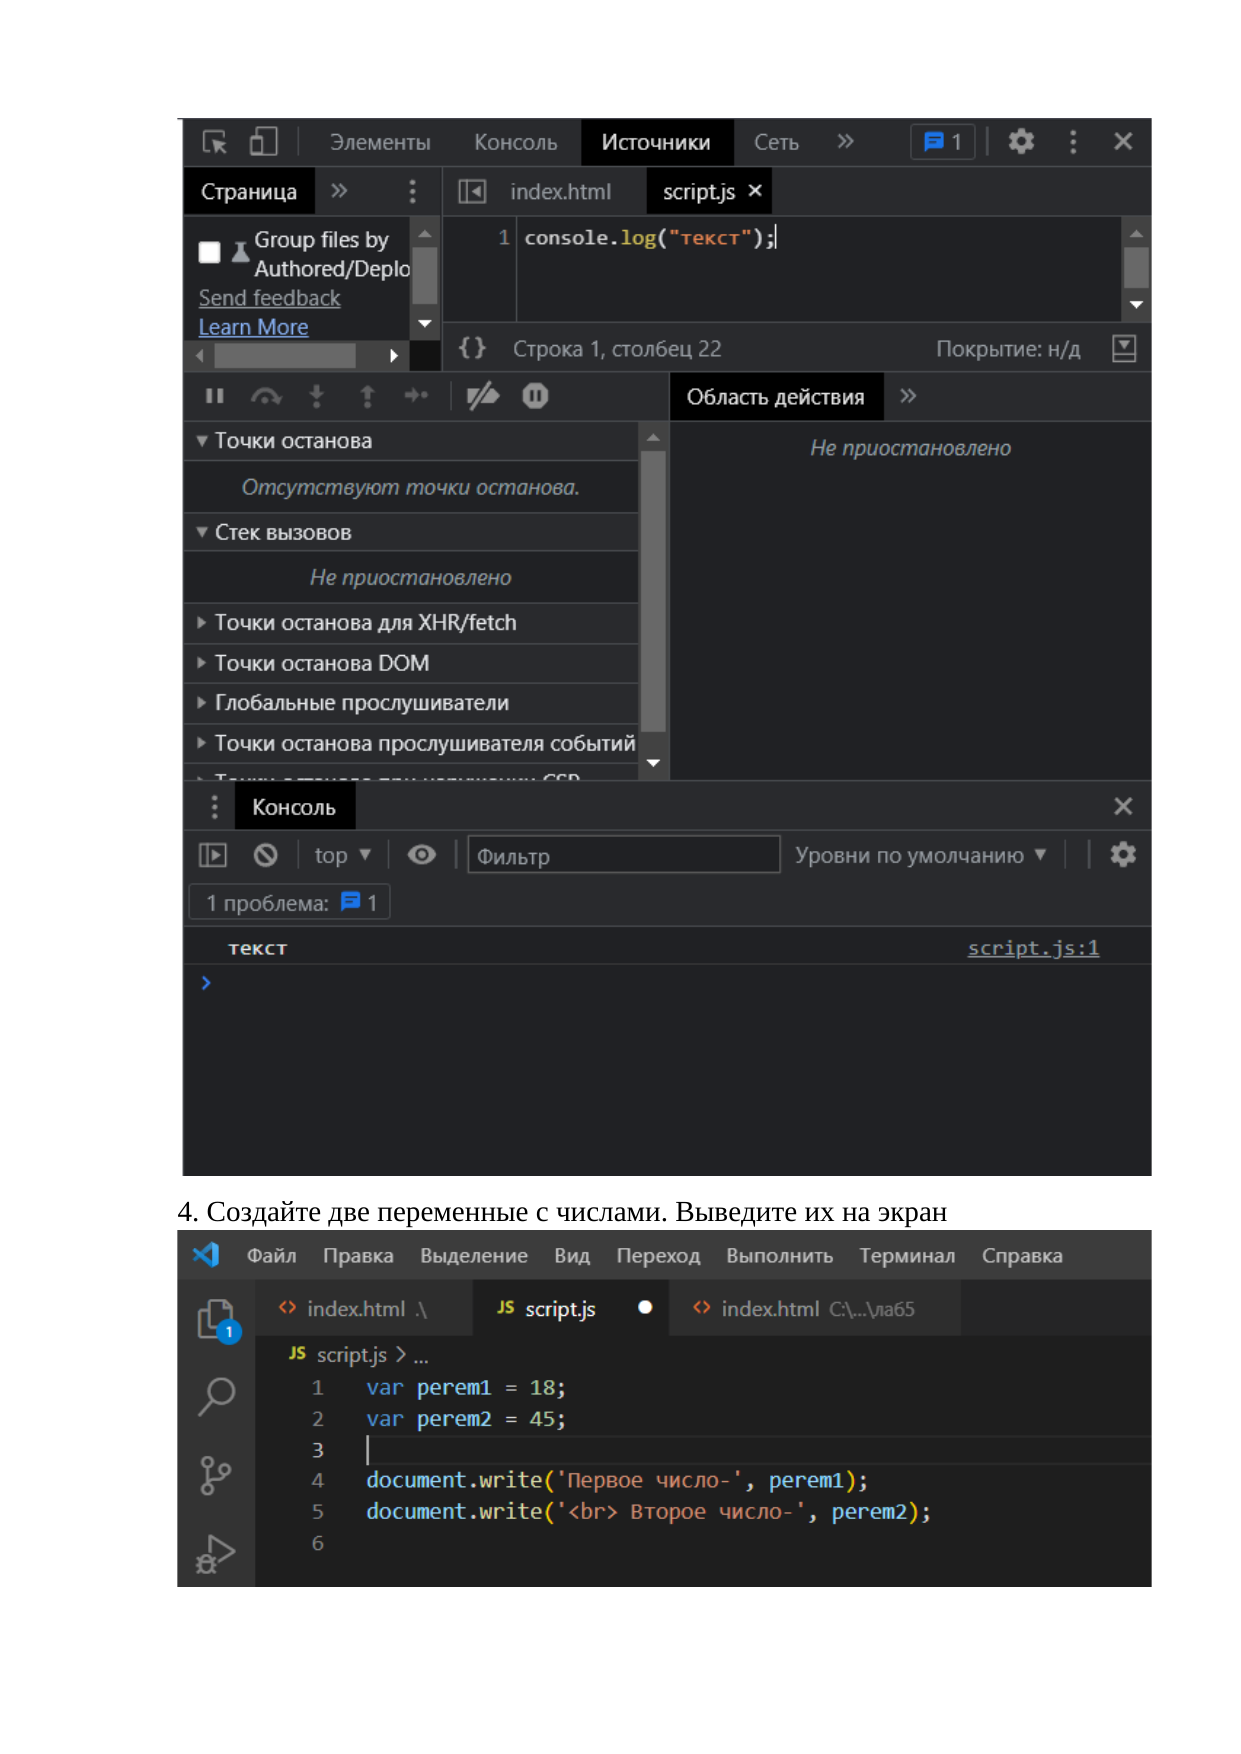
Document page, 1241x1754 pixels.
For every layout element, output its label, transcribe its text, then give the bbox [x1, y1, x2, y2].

text 4. Создайте две переменные с числами. Выведите их на экран [177, 1194, 1152, 1230]
picture [177, 1230, 1152, 1587]
picture [177, 118, 1152, 1176]
